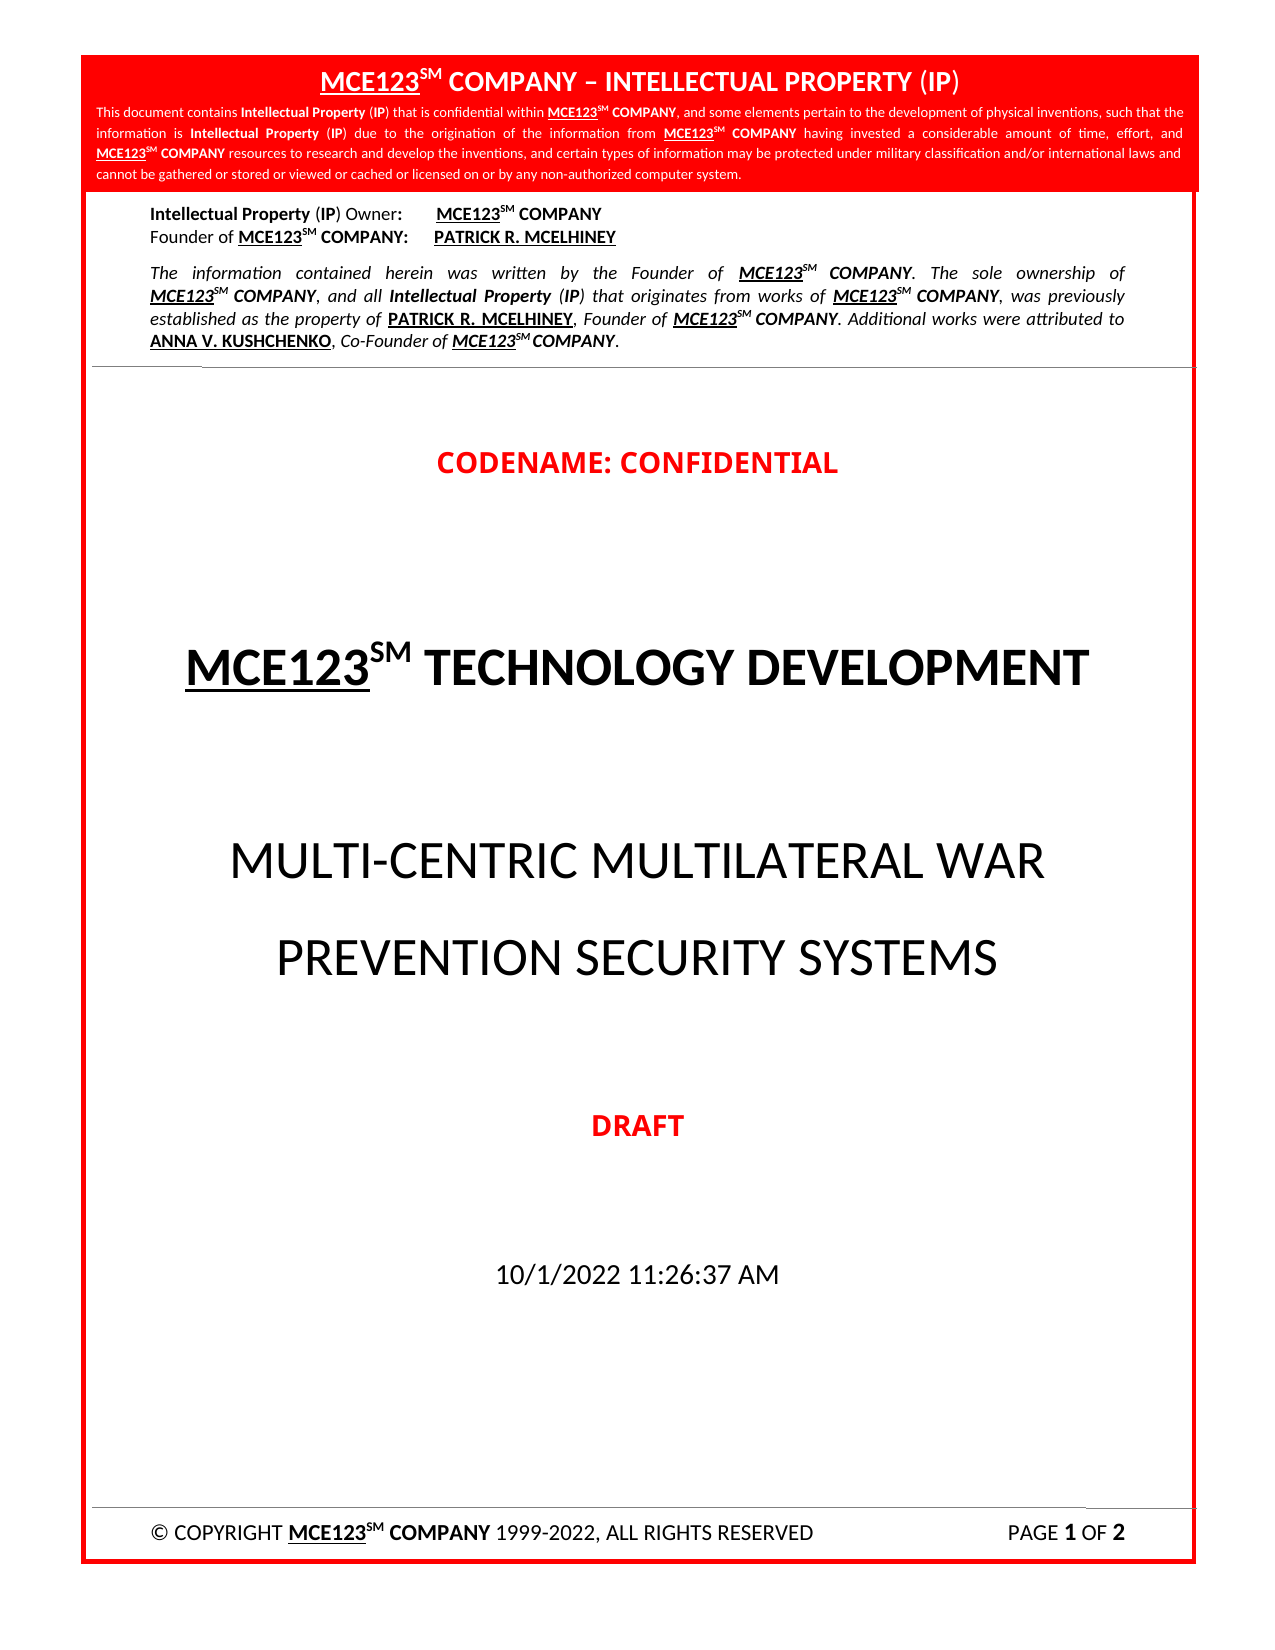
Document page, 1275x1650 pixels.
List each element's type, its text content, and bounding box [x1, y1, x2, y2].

text PREVENTION SECURITY SYSTEMS [150, 923, 1125, 989]
text MULTI-CENTRIC MULTILATERAL WAR [150, 826, 1125, 892]
text 10/1/2022 11:26:37 AM [150, 1256, 1125, 1292]
text MCE123SM TECHNOLOGY DEVELOPMENT [150, 632, 1125, 698]
text CODENAME: CONFIDENTIAL [150, 442, 1125, 482]
text DRAFT [150, 1105, 1125, 1144]
